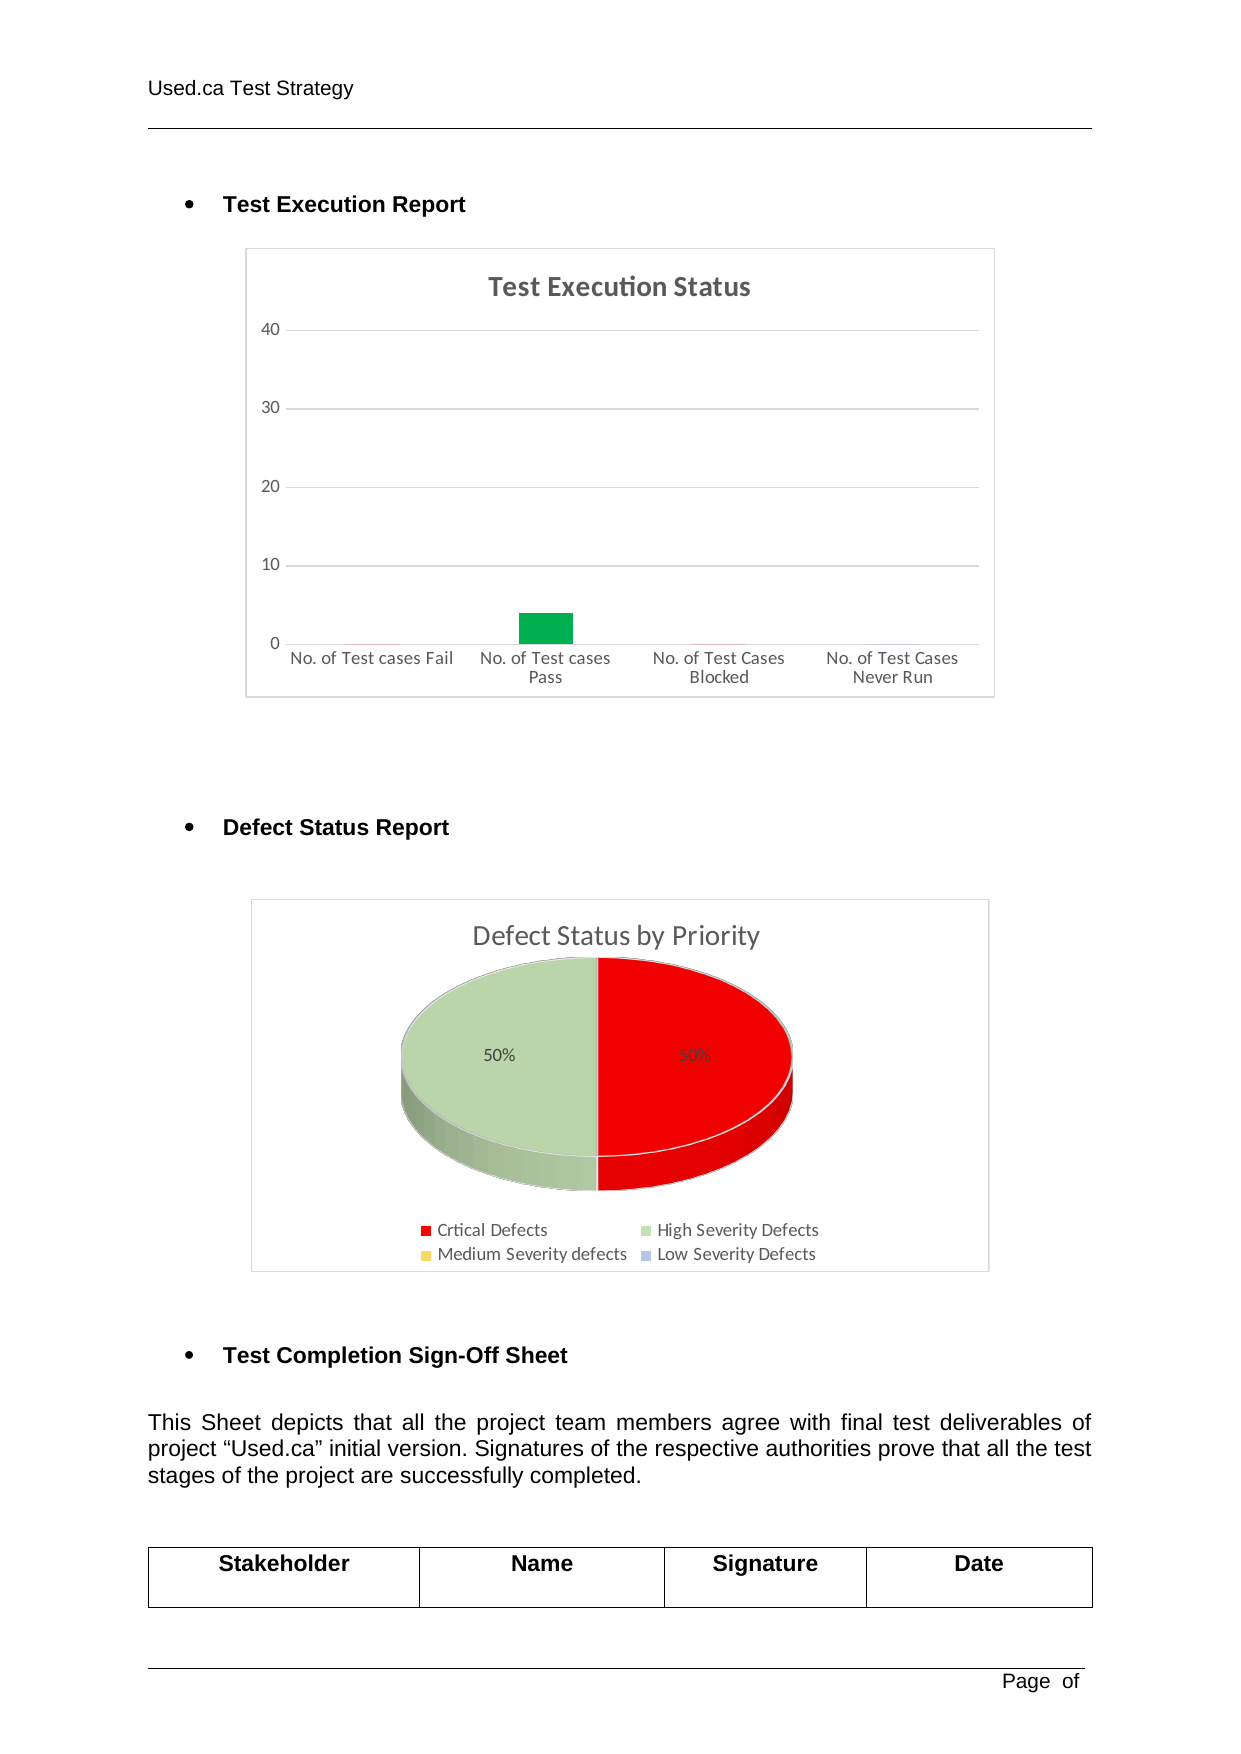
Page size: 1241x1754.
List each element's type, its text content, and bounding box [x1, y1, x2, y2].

list Test Execution Report [185, 191, 1092, 217]
table_header Stakeholder [149, 1548, 419, 1607]
text This Sheet depicts that all the project team members agree with final test deliverables of project “Used.ca” initial version. Signatures of the respective authorities prove that all the test stages of the project are successfully completed. [148, 1409, 1092, 1488]
list Defect Status Report [185, 813, 1092, 840]
table_header Name [420, 1548, 664, 1607]
table_header Date [867, 1548, 1092, 1607]
table_header Signature [665, 1548, 866, 1607]
subtitle Test Completion Sign-Off Sheet [185, 1342, 1092, 1368]
